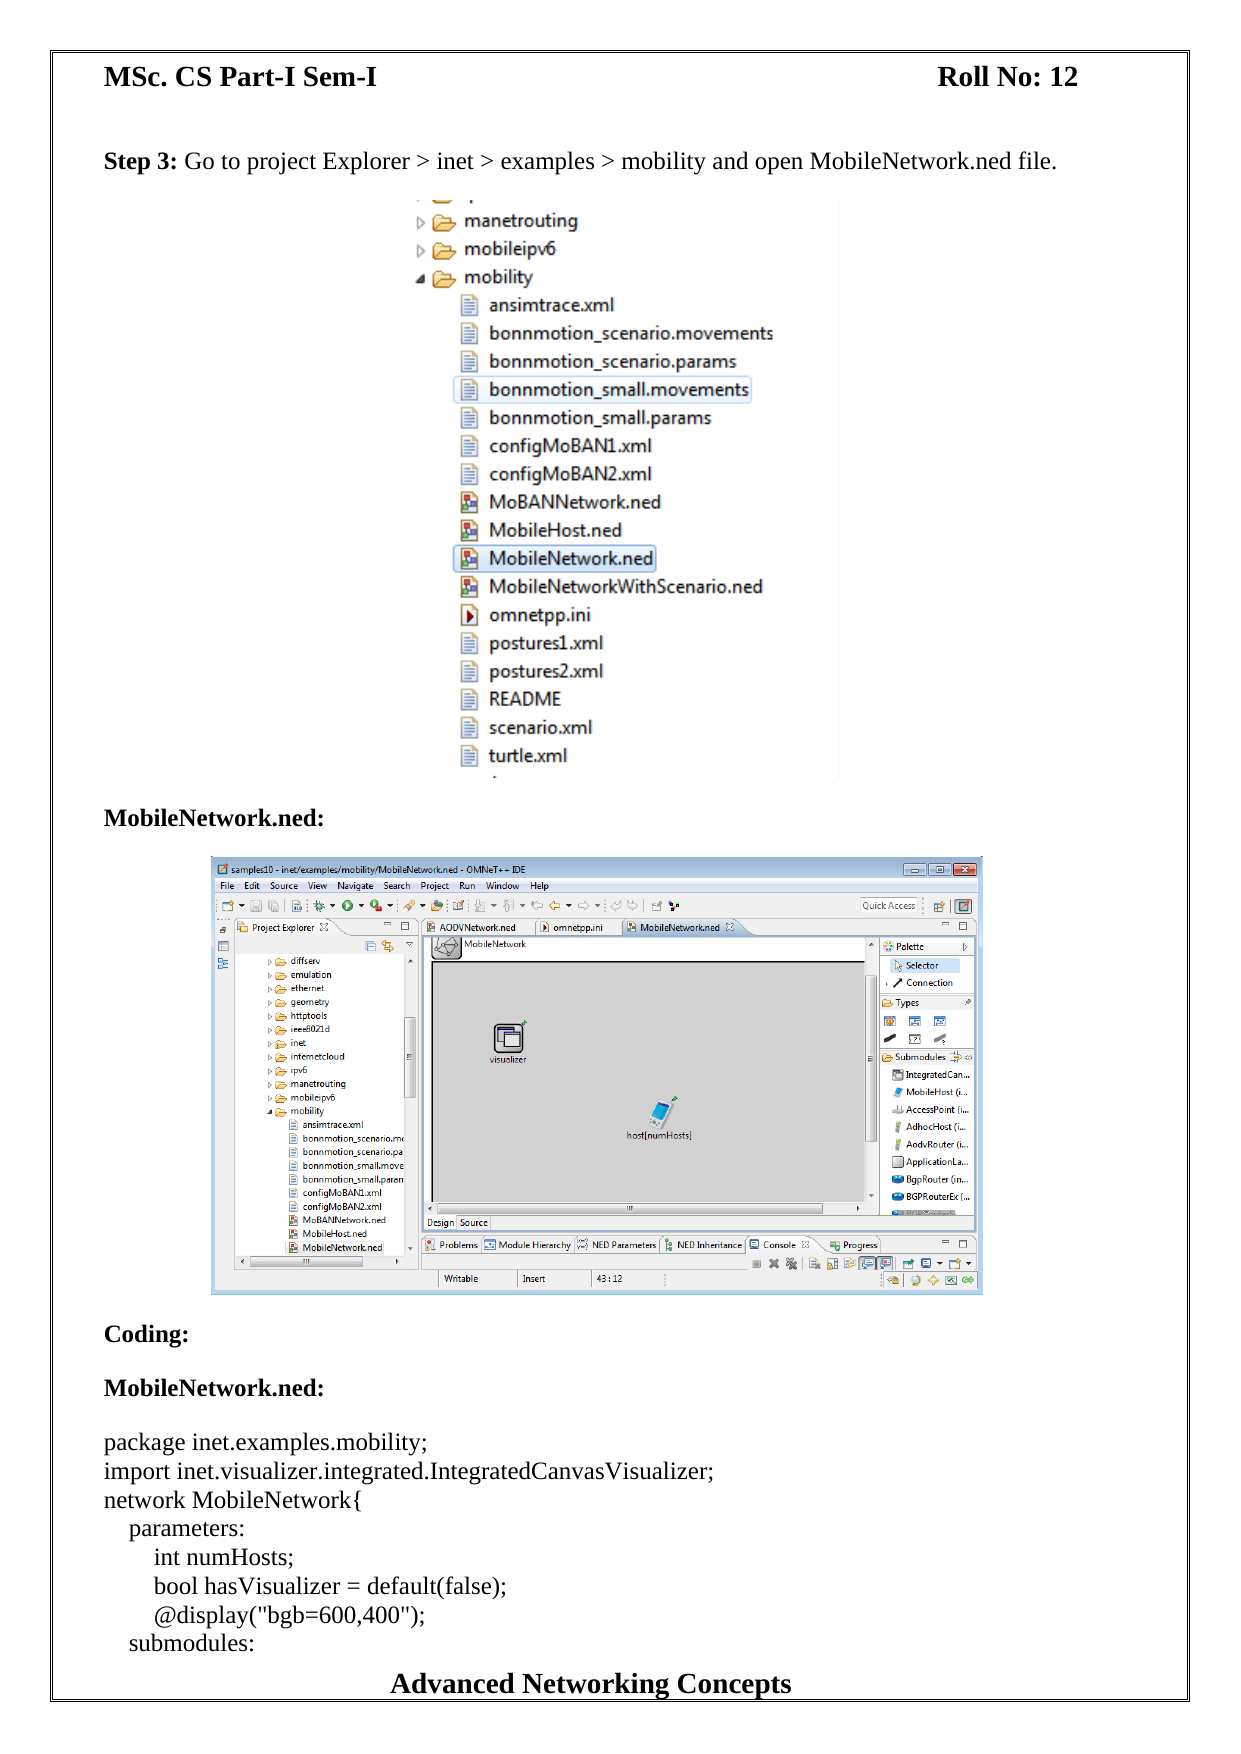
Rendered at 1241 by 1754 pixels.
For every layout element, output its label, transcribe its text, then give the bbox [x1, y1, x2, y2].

text package inet.examples.mobility; [103, 1427, 1090, 1456]
text parameters: [103, 1513, 1090, 1542]
text submodules: [103, 1628, 1090, 1657]
picture [353, 200, 840, 778]
text Step 3: Go to project Explorer > inet > examples > mobility and open MobileNetwork.ned file. [103, 146, 1090, 175]
text Coding: [103, 1319, 1090, 1348]
picture [211, 856, 983, 1295]
text bool hasVisualizer = default(false); [103, 1571, 1090, 1600]
text @display("bgb=600,400"); [103, 1600, 1090, 1628]
text int numHosts; [103, 1542, 1090, 1571]
text network MobileNetwork{ [103, 1485, 1090, 1513]
text import inet.visualizer.integrated.IntegratedCanvasVisualizer; [103, 1456, 1090, 1485]
text MobileNetwork.ned: [103, 1373, 1090, 1402]
text MobileNetwork.ned: [103, 803, 1090, 832]
